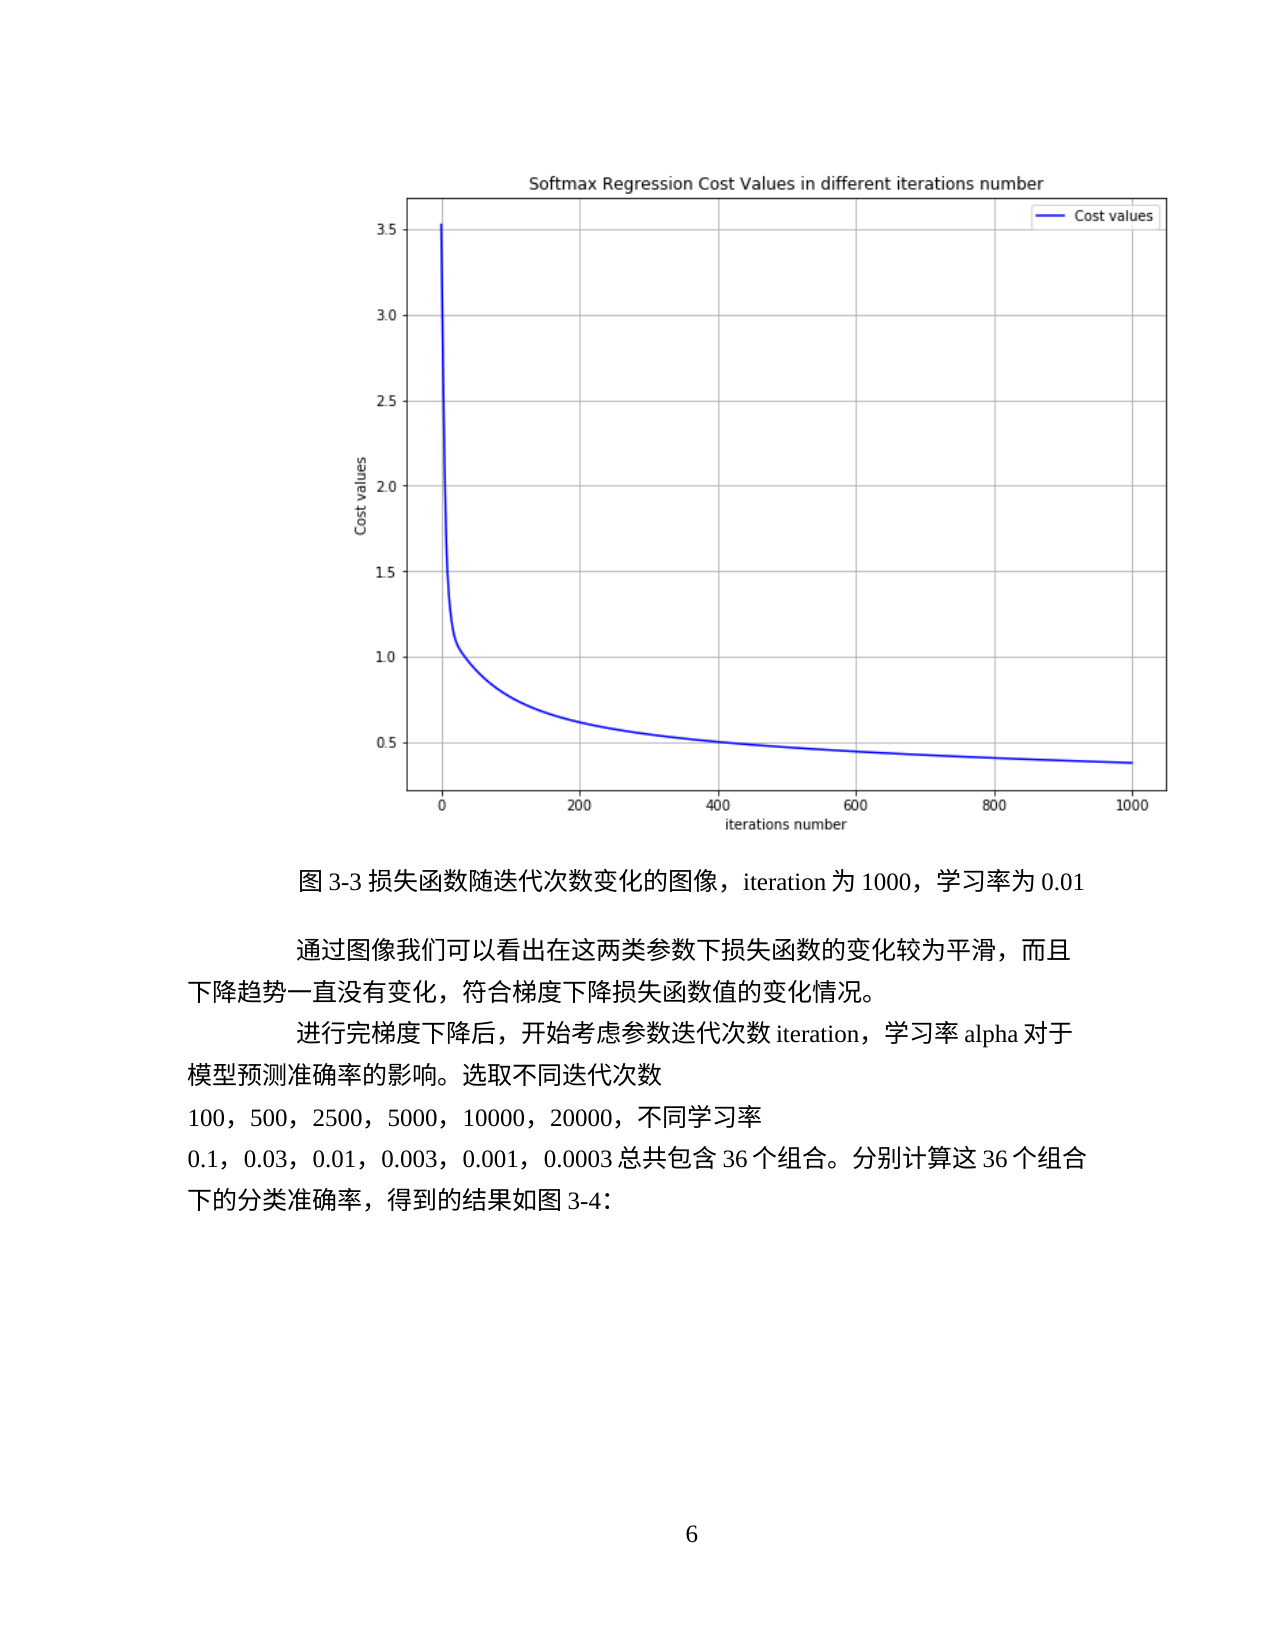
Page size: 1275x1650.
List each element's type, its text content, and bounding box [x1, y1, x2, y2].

text 图3-3 损失函数随迭代次数变化的图像，iteration为1000，学习率为0.01 [187, 861, 1087, 897]
text 通过图像我们可以看出在这两类参数下损失函数的变化较为平滑，而且下降趋势一直没有变化，符合梯度下降损失函数值的变化情况。 [187, 926, 1087, 1009]
picture [295, 150, 1196, 861]
text 进行完梯度下降后，开始考虑参数迭代次数iteration，学习率alpha对于模型预测准确率的影响。选取不同迭代次数100，500，2500，5000，10000，20000，不同学习率0.1，0.03，0.01，0.003，0.001，0.0003总共包含36个组合。分别计算这36个组合下的分类准确率，得到的结果如图3-4： [187, 1009, 1087, 1218]
